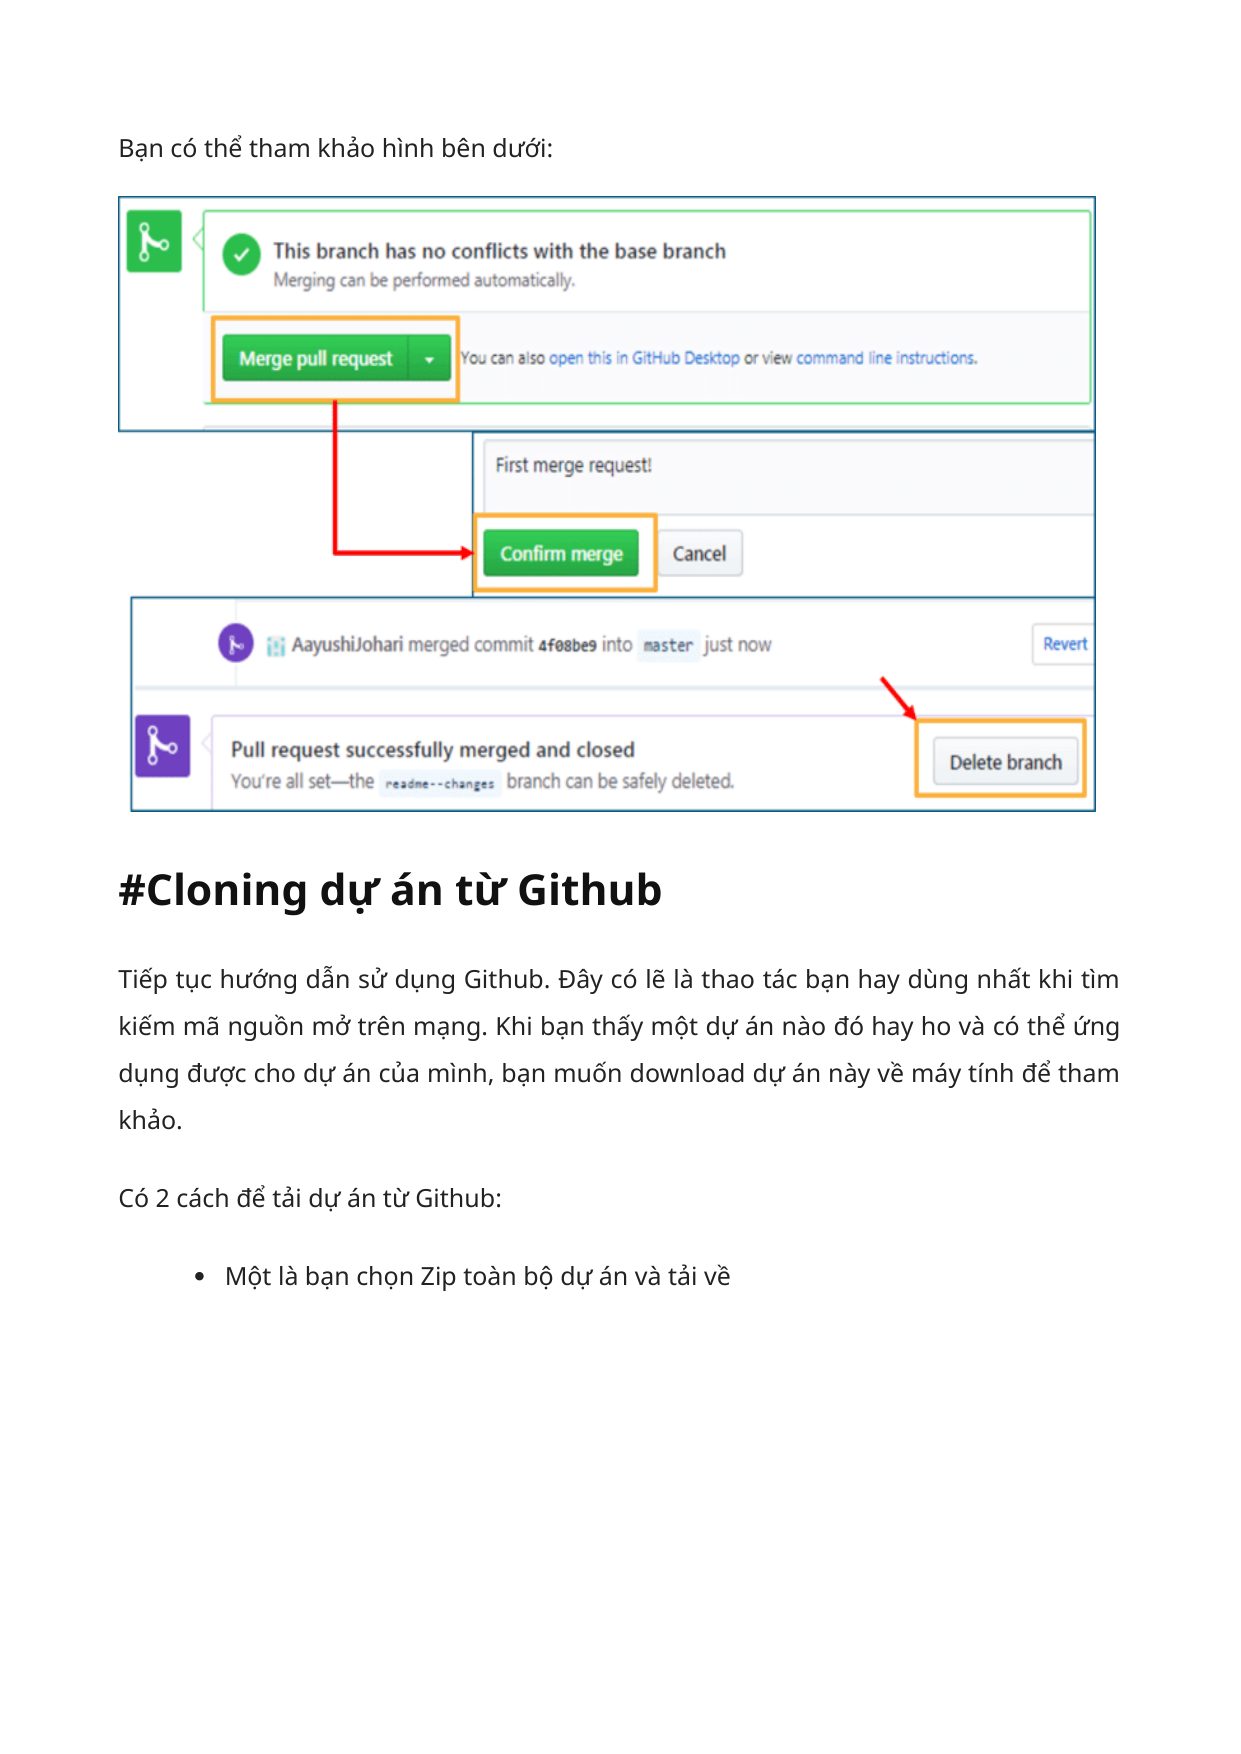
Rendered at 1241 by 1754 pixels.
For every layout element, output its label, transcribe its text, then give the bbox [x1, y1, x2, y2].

text Có 2 cách để tải dự án từ Github: [118, 1168, 1122, 1215]
list Một là bạn chọn Zip toàn bộ dự án và tải về [195, 1246, 1122, 1293]
text Tiếp tục hướng dẫn sử dụng Github. Đây có lẽ là thao tác bạn hay dùng nhất khi tìm kiếm mã nguồn mở trên mạng. Khi bạn thấy một dự án nào đó hay ho và có thể ứng dụng được cho dự án của mình, bạn muốn download dự án này về máy tính để tham khảo. [118, 949, 1122, 1137]
subtitle #Cloning dự án từ Github [118, 858, 1122, 918]
picture [118, 198, 1096, 812]
text Bạn có thể tham khảo hình bên dưới: [118, 118, 1122, 165]
